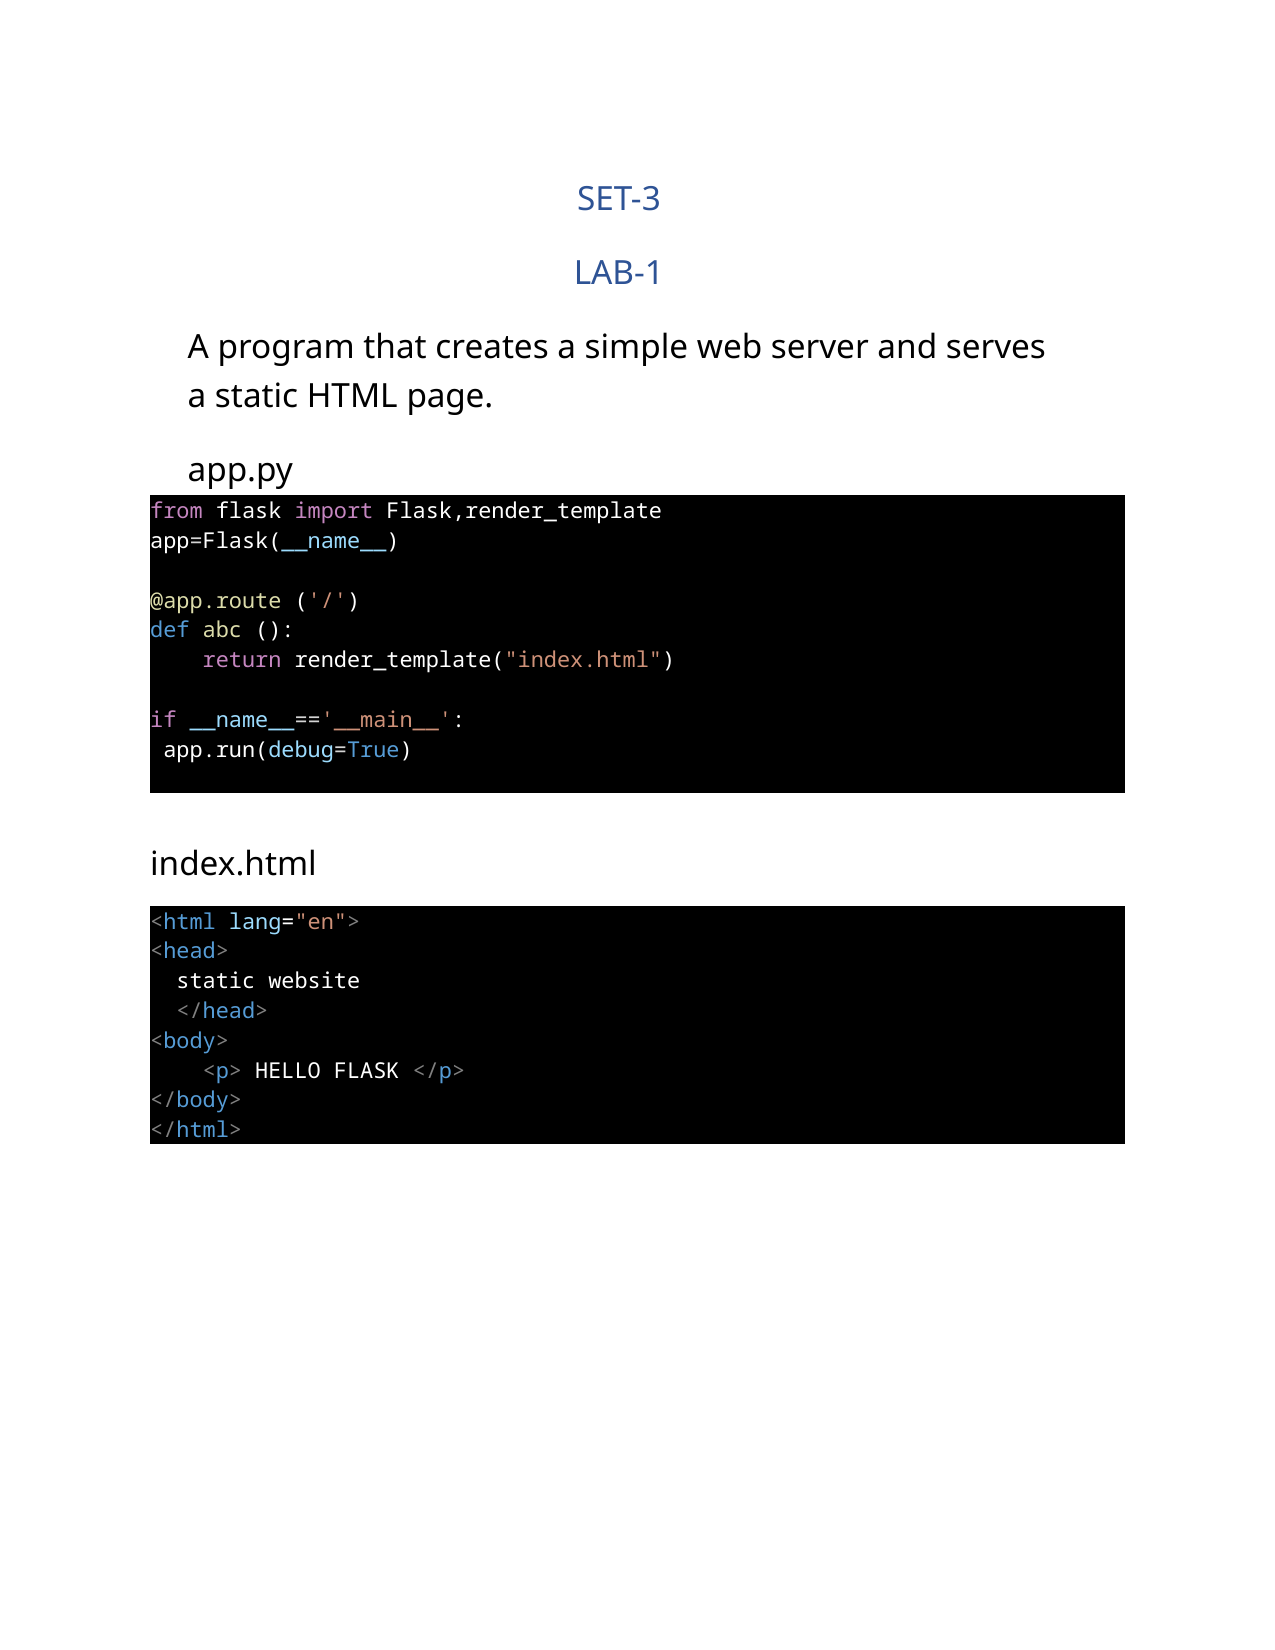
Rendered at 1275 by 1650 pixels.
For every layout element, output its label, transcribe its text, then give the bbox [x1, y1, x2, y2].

text <html lang="en"> [150, 906, 1125, 935]
text </body> [150, 1084, 1125, 1114]
list app.py [187, 446, 1050, 492]
text <p> HELLO FLASK </p> [150, 1054, 1125, 1084]
text return render_template("index.html") [150, 644, 1125, 674]
list LAB-1 [187, 249, 1050, 294]
text <head> [150, 935, 1125, 965]
text from flask import Flask,render_template [150, 495, 1125, 525]
text static website [150, 965, 1125, 995]
list A program that creates a simple web server and serves a static HTML page. [187, 323, 1050, 418]
text def abc (): [150, 614, 1125, 644]
text app=Flask(__name__) [150, 525, 1125, 555]
list SET-3 [187, 175, 1050, 221]
text if __name__=='__main__': [150, 704, 1125, 733]
text </html> [150, 1114, 1125, 1144]
text </head> [150, 995, 1125, 1025]
text <body> [150, 1025, 1125, 1054]
text index.html [150, 840, 1125, 885]
text app.run(debug=True) [150, 733, 1125, 763]
text @app.route ('/') [150, 584, 1125, 614]
